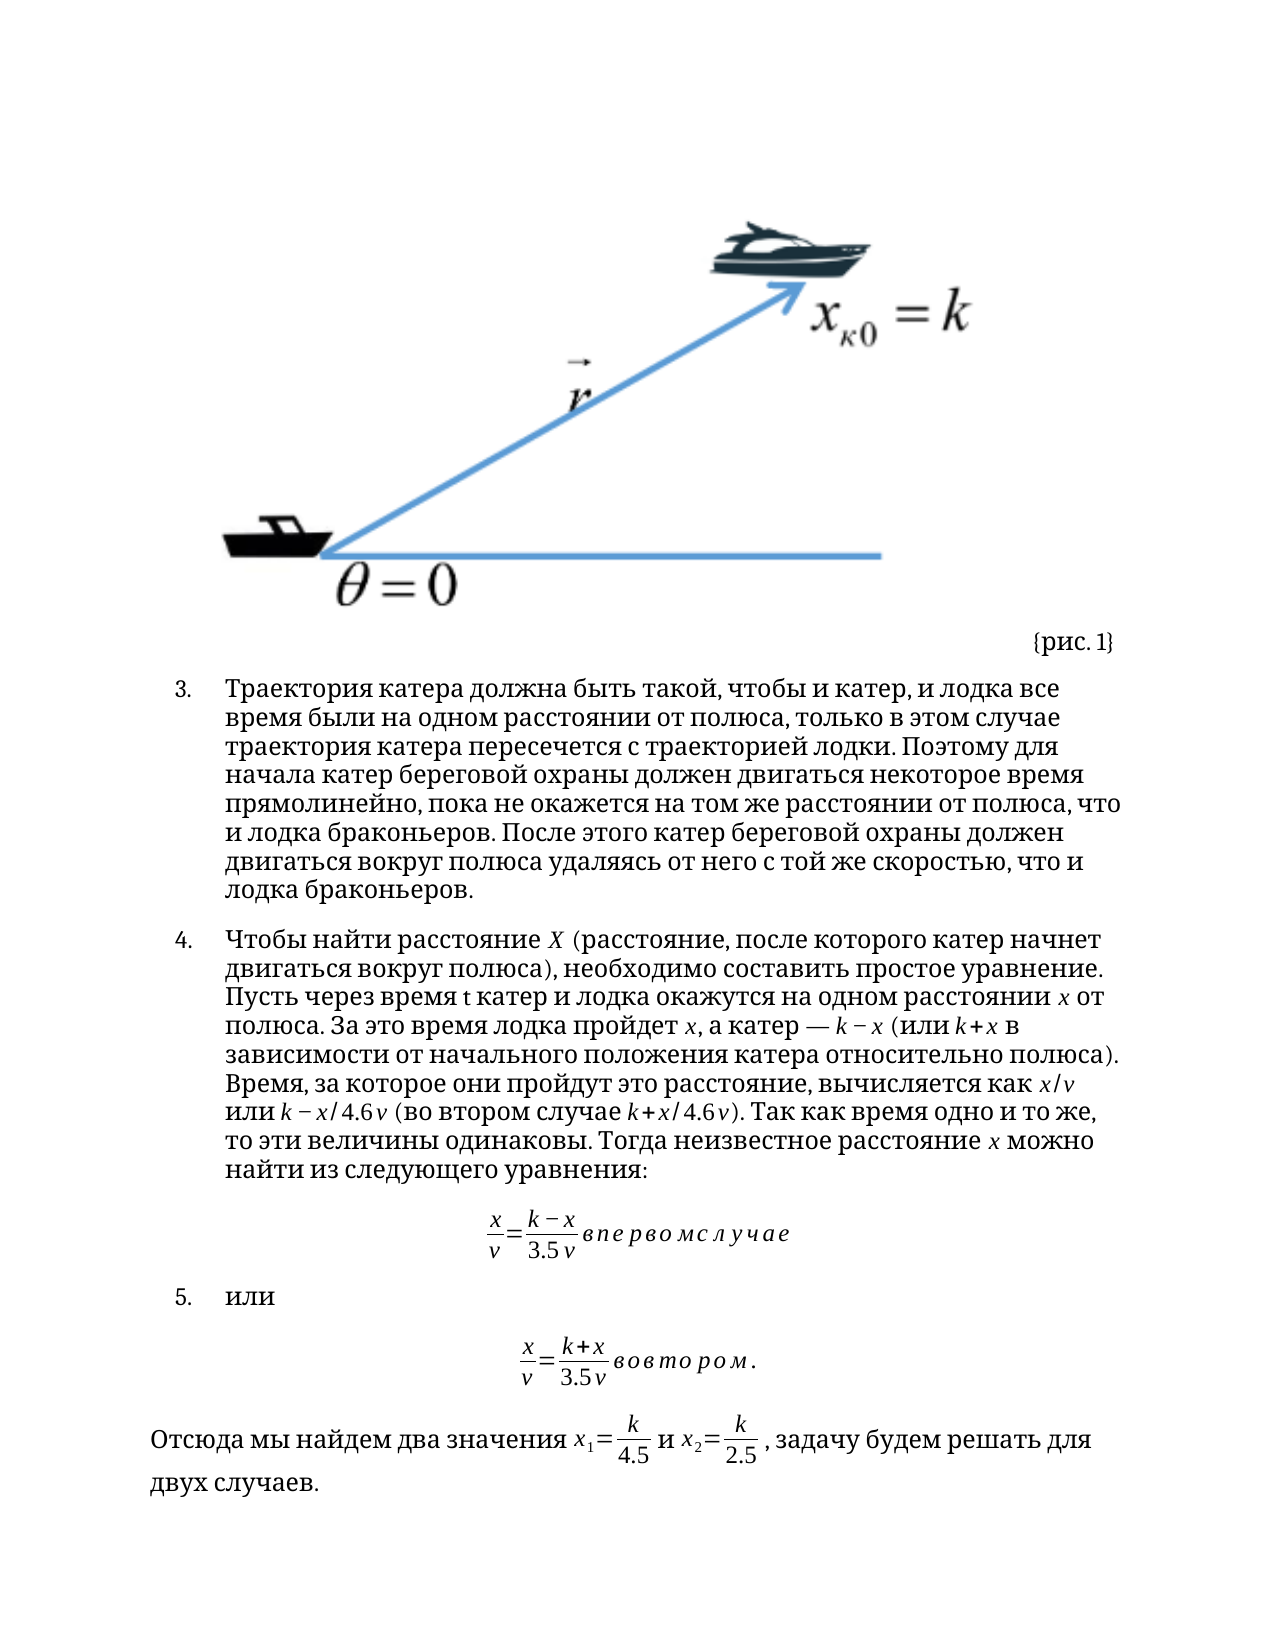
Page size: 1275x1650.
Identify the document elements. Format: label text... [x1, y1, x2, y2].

list Траектория катера должна быть такой, чтобы и катер, и лодка все время были на одном расстоянии от полюса, только в этом случае траектория катера пересечется с траекторией лодки. Поэтому для начала катер береговой охраны должен двигаться некоторое время прямолинейно, пока не окажется на том же расстоянии от полюса, что и лодка браконьеров. После этого катер береговой охраны должен двигаться вокруг полюса удаляясь от него с той же скоростью, что и лодка браконьеров. [175, 675, 1125, 905]
text Отсюда мы найдем два значения и , задачу будем решать для двух случаев. [150, 1410, 1125, 1498]
picture [168, 150, 1013, 650]
list или [175, 1283, 1125, 1312]
list Чтобы найти расстояние (расстояние, после которого катер начнет двигаться вокруг полюса), необходимо составить простое уравнение. Пусть через время t катер и лодка окажутся на одном расстоянии от полюса. За это время лодка пройдет , а катер — (или в зависимости от начального положения катера относительно полюса). Время, за которое они пройдут это расстояние, вычисляется как или (во втором случае ). Так как время одно и то же, то эти величины одинаковы. Тогда неизвестное расстояние можно найти из следующего уравнения: [175, 926, 1125, 1184]
